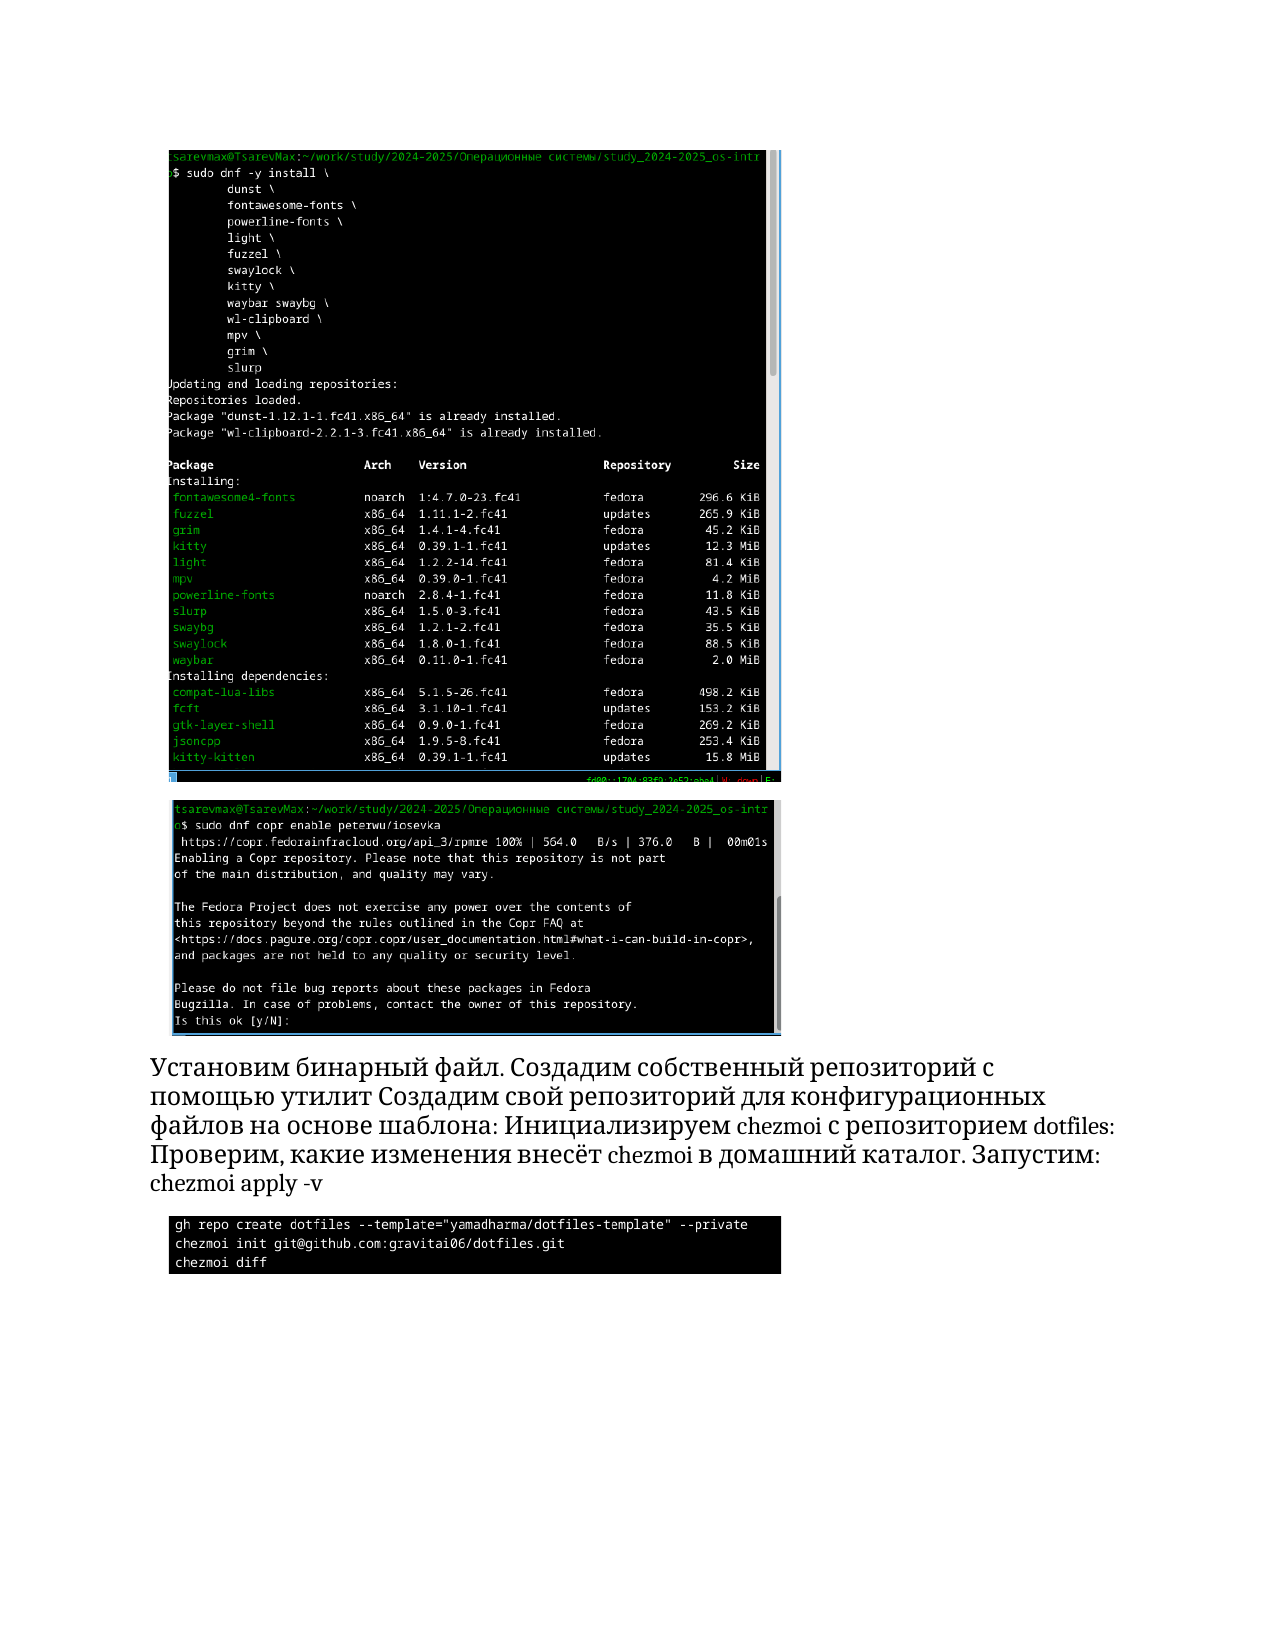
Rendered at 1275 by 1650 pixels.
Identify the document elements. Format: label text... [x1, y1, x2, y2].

picture [168, 800, 782, 1036]
picture [168, 1216, 782, 1274]
picture [168, 150, 782, 782]
text Установим бинарный файл. Создадим собственный репозиторий с помощью утилит Создадим свой репозиторий для конфигурационных файлов на основе шаблона: Инициализируем chezmoi с репозиторием dotfiles: Проверим, какие изменения внесёт chezmoi в домашний каталог. Запустим: chezmoi apply -v [150, 1054, 1125, 1198]
